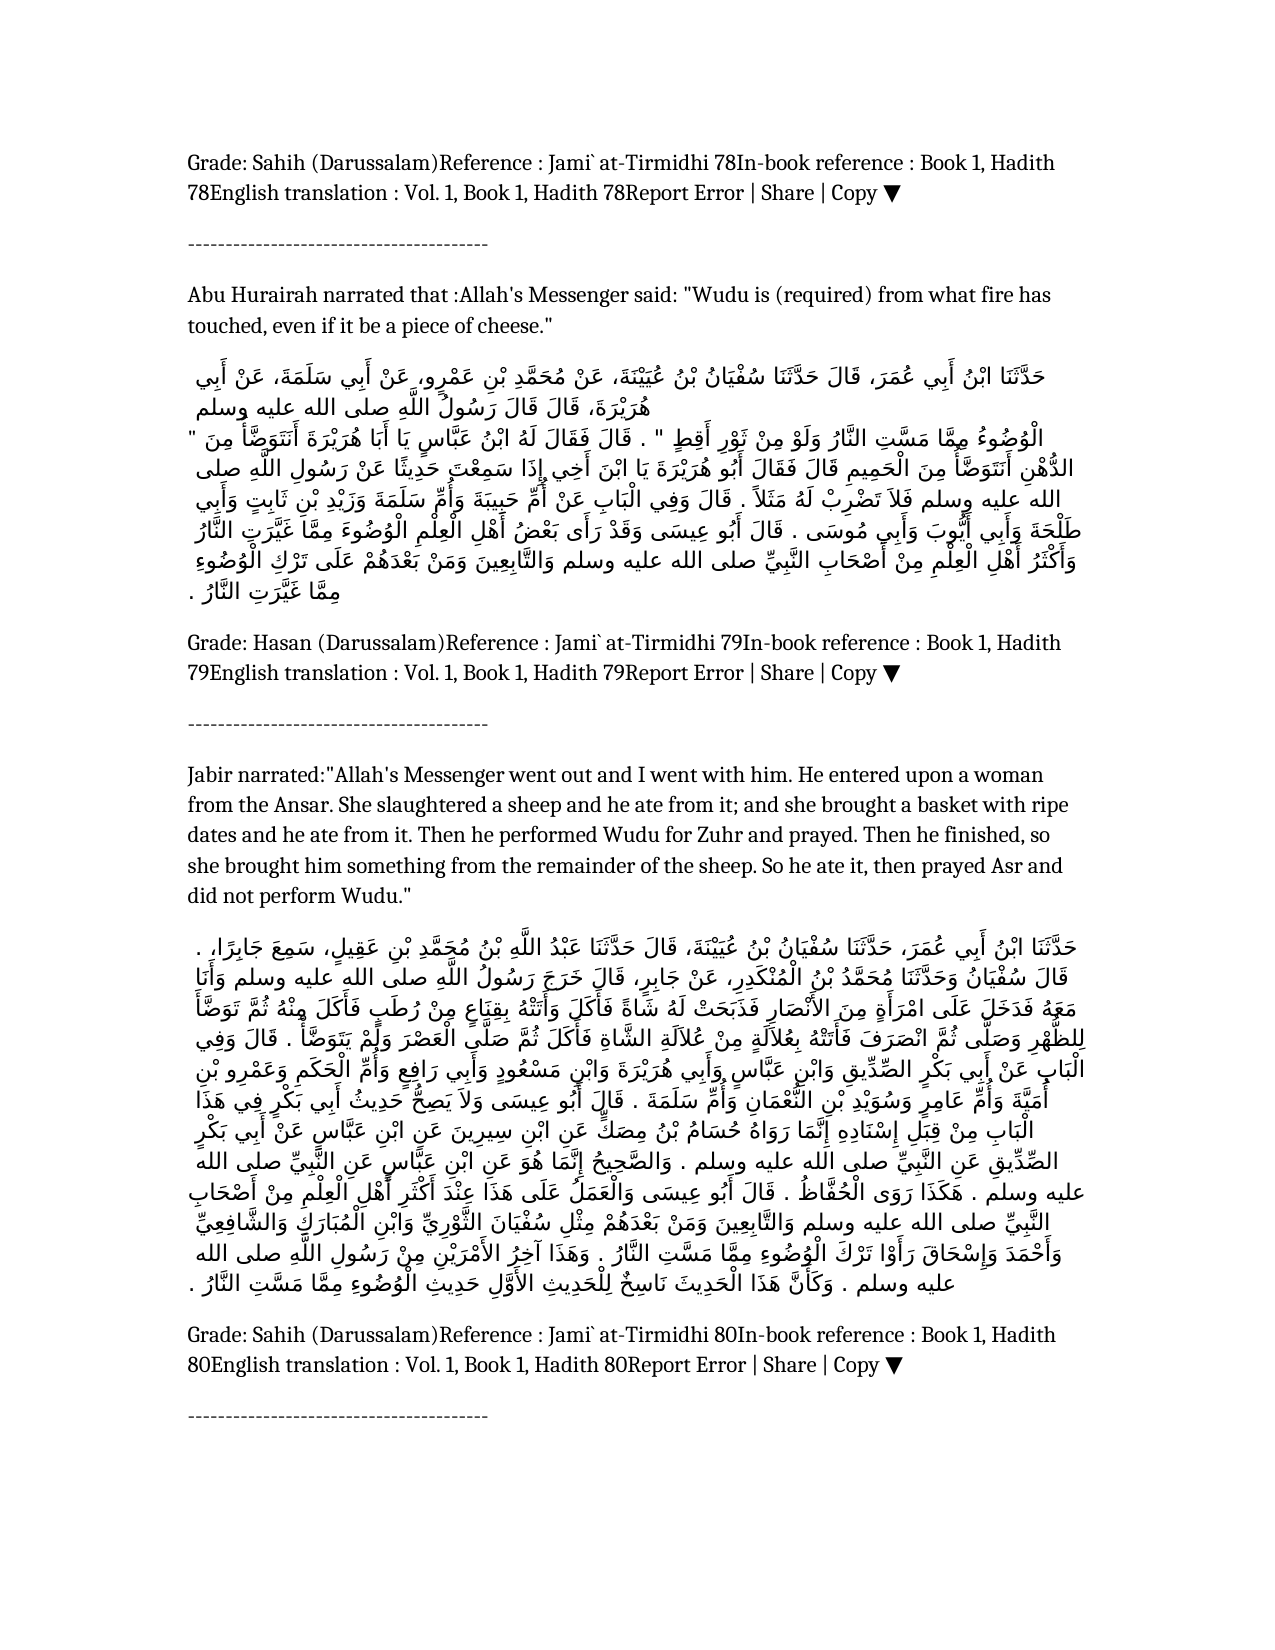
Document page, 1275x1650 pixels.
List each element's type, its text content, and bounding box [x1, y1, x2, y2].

text Abu Hurairah narrated that :Allah's Messenger said: "Wudu is (required) from what fire has touched, even if it be a piece of cheese." [187, 282, 1087, 339]
text Jabir narrated:"Allah's Messenger went out and I went with him. He entered upon a woman from the Ansar. She slaughtered a sheep and he ate from it; and she brought a basket with ripe dates and he ate from it. Then he performed Wudu for Zuhr and prayed. Then he finished, so she brought him something from the remainder of the sheep. So he ate it, then prayed Asr and did not perform Wudu." [187, 762, 1087, 909]
text Grade: Sahih (Darussalam)Reference : Jami` at-Tirmidhi 78In-book reference : Book 1, Hadith 78English translation : Vol. 1, Book 1, Hadith 78Report Error | Share | Copy ▼ [187, 150, 1087, 207]
text Grade: Hasan (Darussalam)Reference : Jami` at-Tirmidhi 79In-book reference : Book 1, Hadith 79English translation : Vol. 1, Book 1, Hadith 79Report Error | Share | Copy ▼ [187, 629, 1087, 686]
text ---------------------------------------- [187, 231, 1087, 258]
text ---------------------------------------- [187, 711, 1087, 737]
text حَدَّثَنَا ابْنُ أَبِي عُمَرَ، قَالَ حَدَّثَنَا سُفْيَانُ بْنُ عُيَيْنَةَ، عَنْ مُحَمَّدِ بْنِ عَمْرٍو، عَنْ أَبِي سَلَمَةَ، عَنْ أَبِي هُرَيْرَةَ، قَالَ قَالَ رَسُولُ اللَّهِ صلى الله عليه وسلم ‏ "‏ الْوُضُوءُ مِمَّا مَسَّتِ النَّارُ وَلَوْ مِنْ ثَوْرِ أَقِطٍ ‏"‏ ‏.‏ قَالَ فَقَالَ لَهُ ابْنُ عَبَّاسٍ يَا أَبَا هُرَيْرَةَ أَنَتَوَضَّأُ مِنَ الدُّهْنِ أَنَتَوَضَّأُ مِنَ الْحَمِيمِ قَالَ فَقَالَ أَبُو هُرَيْرَةَ يَا ابْنَ أَخِي إِذَا سَمِعْتَ حَدِيثًا عَنْ رَسُولِ اللَّهِ صلى الله عليه وسلم فَلاَ تَضْرِبْ لَهُ مَثَلاً ‏.‏ قَالَ وَفِي الْبَابِ عَنْ أُمِّ حَبِيبَةَ وَأُمِّ سَلَمَةَ وَزَيْدِ بْنِ ثَابِتٍ وَأَبِي طَلْحَةَ وَأَبِي أَيُّوبَ وَأَبِي مُوسَى ‏.‏ قَالَ أَبُو عِيسَى وَقَدْ رَأَى بَعْضُ أَهْلِ الْعِلْمِ الْوُضُوءَ مِمَّا غَيَّرَتِ النَّارُ وَأَكْثَرُ أَهْلِ الْعِلْمِ مِنْ أَصْحَابِ النَّبِيِّ صلى الله عليه وسلم وَالتَّابِعِينَ وَمَنْ بَعْدَهُمْ عَلَى تَرْكِ الْوُضُوءِ مِمَّا غَيَّرَتِ النَّارُ ‏.‏ [187, 363, 1087, 605]
text ---------------------------------------- [187, 1403, 1087, 1430]
text حَدَّثَنَا ابْنُ أَبِي عُمَرَ، حَدَّثَنَا سُفْيَانُ بْنُ عُيَيْنَةَ، قَالَ حَدَّثَنَا عَبْدُ اللَّهِ بْنُ مُحَمَّدِ بْنِ عَقِيلٍ، سَمِعَ جَابِرًا، ‏.‏ قَالَ سُفْيَانُ وَحَدَّثَنَا مُحَمَّدُ بْنُ الْمُنْكَدِرِ، عَنْ جَابِرٍ، قَالَ خَرَجَ رَسُولُ اللَّهِ صلى الله عليه وسلم وَأَنَا مَعَهُ فَدَخَلَ عَلَى امْرَأَةٍ مِنَ الأَنْصَارِ فَذَبَحَتْ لَهُ شَاةً فَأَكَلَ وَأَتَتْهُ بِقِنَاعٍ مِنْ رُطَبٍ فَأَكَلَ مِنْهُ ثُمَّ تَوَضَّأَ لِلظُّهْرِ وَصَلَّى ثُمَّ انْصَرَفَ فَأَتَتْهُ بِعُلاَلَةٍ مِنْ عُلاَلَةِ الشَّاةِ فَأَكَلَ ثُمَّ صَلَّى الْعَصْرَ وَلَمْ يَتَوَضَّأْ ‏.‏ قَالَ وَفِي الْبَابِ عَنْ أَبِي بَكْرٍ الصِّدِّيقِ وَابْنِ عَبَّاسٍ وَأَبِي هُرَيْرَةَ وَابْنِ مَسْعُودٍ وَأَبِي رَافِعٍ وَأُمِّ الْحَكَمِ وَعَمْرِو بْنِ أُمَيَّةَ وَأُمِّ عَامِرٍ وَسُوَيْدِ بْنِ النُّعْمَانِ وَأُمِّ سَلَمَةَ ‏.‏ قَالَ أَبُو عِيسَى وَلاَ يَصِحُّ حَدِيثُ أَبِي بَكْرٍ فِي هَذَا الْبَابِ مِنْ قِبَلِ إِسْنَادِهِ إِنَّمَا رَوَاهُ حُسَامُ بْنُ مِصَكٍّ عَنِ ابْنِ سِيرِينَ عَنِ ابْنِ عَبَّاسٍ عَنْ أَبِي بَكْرٍ الصِّدِّيقِ عَنِ النَّبِيِّ صلى الله عليه وسلم ‏.‏ وَالصَّحِيحُ إِنَّمَا هُوَ عَنِ ابْنِ عَبَّاسٍ عَنِ النَّبِيِّ صلى الله عليه وسلم ‏.‏ هَكَذَا رَوَى الْحُفَّاظُ ‏.‏ قَالَ أَبُو عِيسَى وَالْعَمَلُ عَلَى هَذَا عِنْدَ أَكْثَرِ أَهْلِ الْعِلْمِ مِنْ أَصْحَابِ النَّبِيِّ صلى الله عليه وسلم وَالتَّابِعِينَ وَمَنْ بَعْدَهُمْ مِثْلِ سُفْيَانَ الثَّوْرِيِّ وَابْنِ الْمُبَارَكِ وَالشَّافِعِيِّ وَأَحْمَدَ وَإِسْحَاقَ رَأَوْا تَرْكَ الْوُضُوءِ مِمَّا مَسَّتِ النَّارُ ‏.‏ وَهَذَا آخِرُ الأَمْرَيْنِ مِنْ رَسُولِ اللَّهِ صلى الله عليه وسلم ‏.‏ وَكَأَنَّ هَذَا الْحَدِيثَ نَاسِخٌ لِلْحَدِيثِ الأَوَّلِ حَدِيثِ الْوُضُوءِ مِمَّا مَسَّتِ النَّارُ ‏.‏ [187, 934, 1087, 1297]
text Grade: Sahih (Darussalam)Reference : Jami` at-Tirmidhi 80In-book reference : Book 1, Hadith 80English translation : Vol. 1, Book 1, Hadith 80Report Error | Share | Copy ▼ [187, 1322, 1087, 1379]
